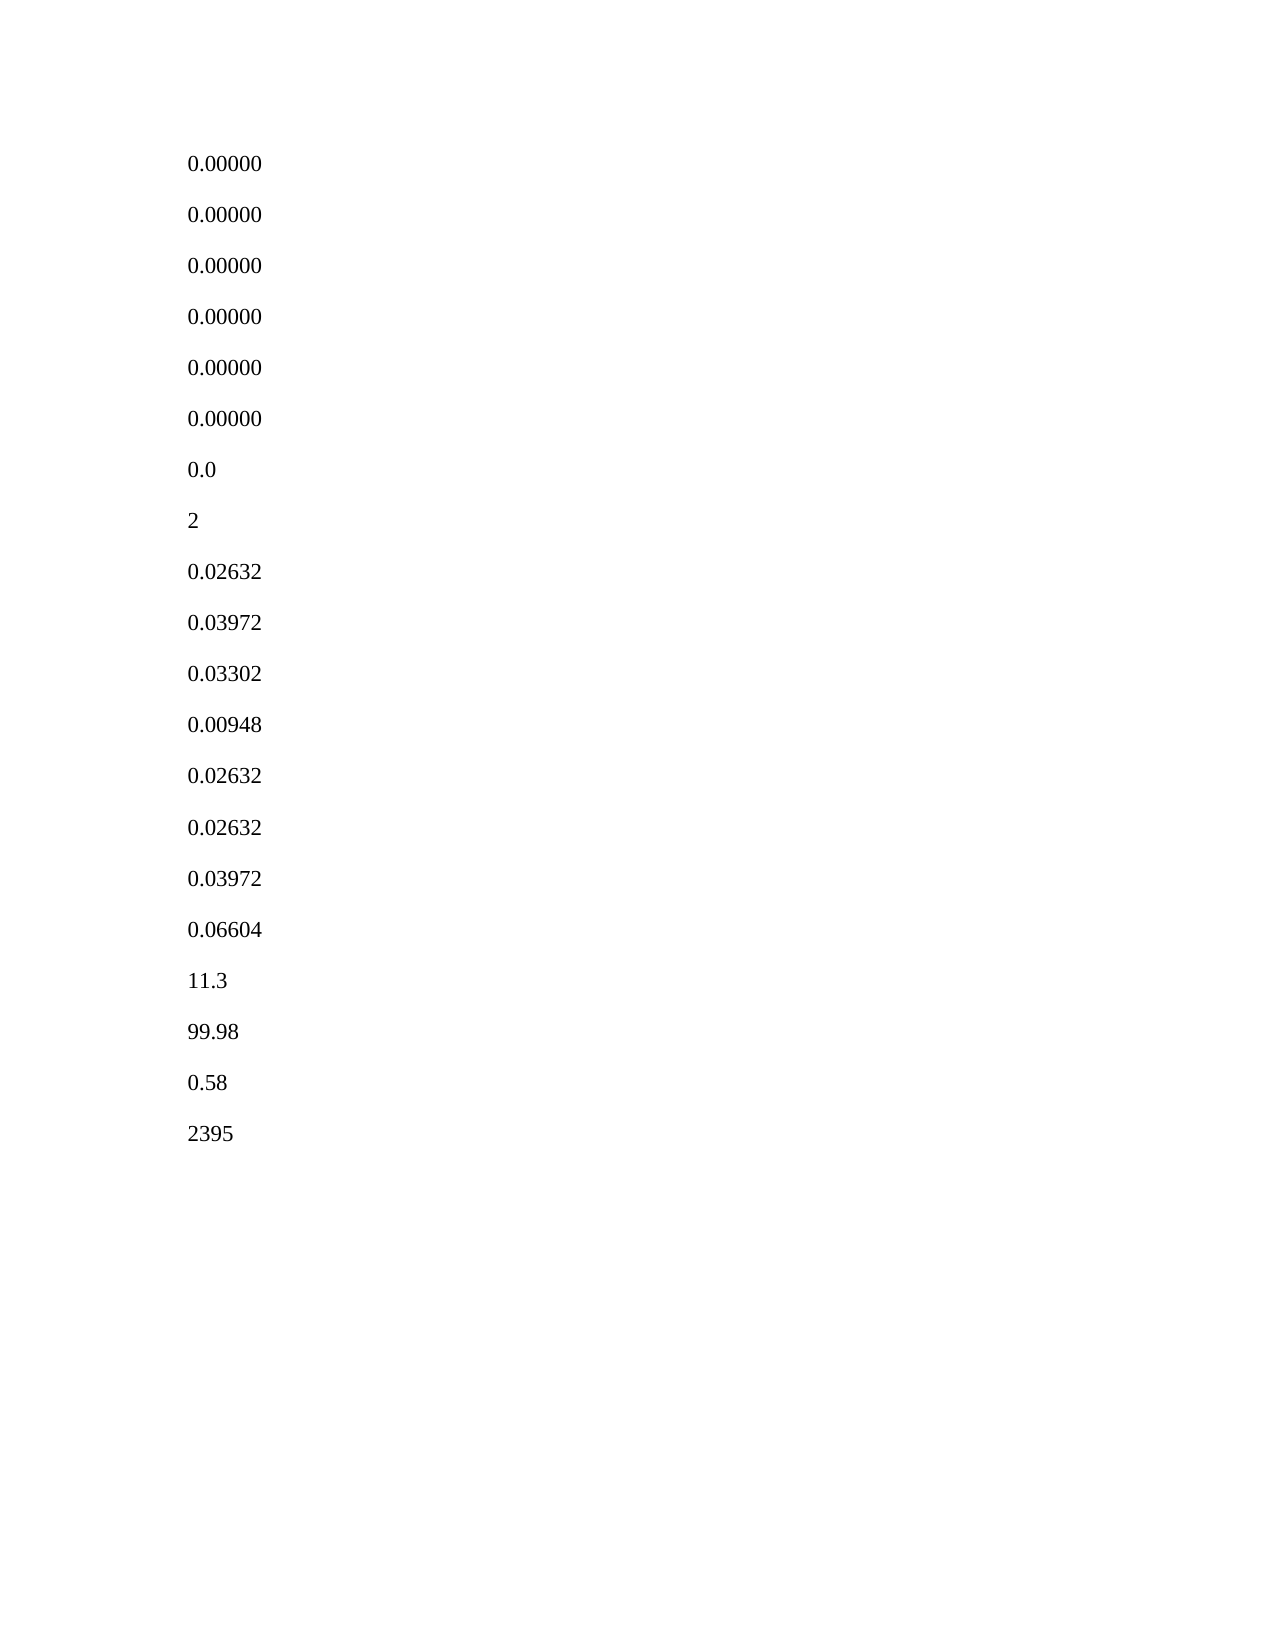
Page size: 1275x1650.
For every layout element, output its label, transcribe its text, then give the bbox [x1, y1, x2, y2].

table_cell 0.02632 [176, 763, 1076, 813]
table_cell 0.00948 [176, 711, 1076, 762]
table_cell 0.00000 [176, 303, 1076, 354]
table_cell 2 [176, 507, 1076, 558]
table_cell 0.02632 [176, 558, 1076, 609]
table_cell 0.00000 [176, 150, 1076, 201]
table_cell 0.03972 [176, 609, 1076, 660]
table_cell 0.00000 [176, 252, 1076, 303]
table_cell 0.02632 [176, 814, 1076, 864]
table_cell 0.58 [176, 1069, 1076, 1120]
table_cell 0.06604 [176, 916, 1076, 967]
table_cell 0.03302 [176, 660, 1076, 711]
table_cell 0.00000 [176, 201, 1076, 252]
table_cell 0.03972 [176, 865, 1076, 916]
table_cell 11.3 [176, 967, 1076, 1018]
table_cell 2395 [176, 1120, 1076, 1171]
table_cell 0.00000 [176, 354, 1076, 405]
table_cell 0.0 [176, 456, 1076, 507]
table_cell 99.98 [176, 1018, 1076, 1069]
table_cell 0.00000 [176, 405, 1076, 456]
